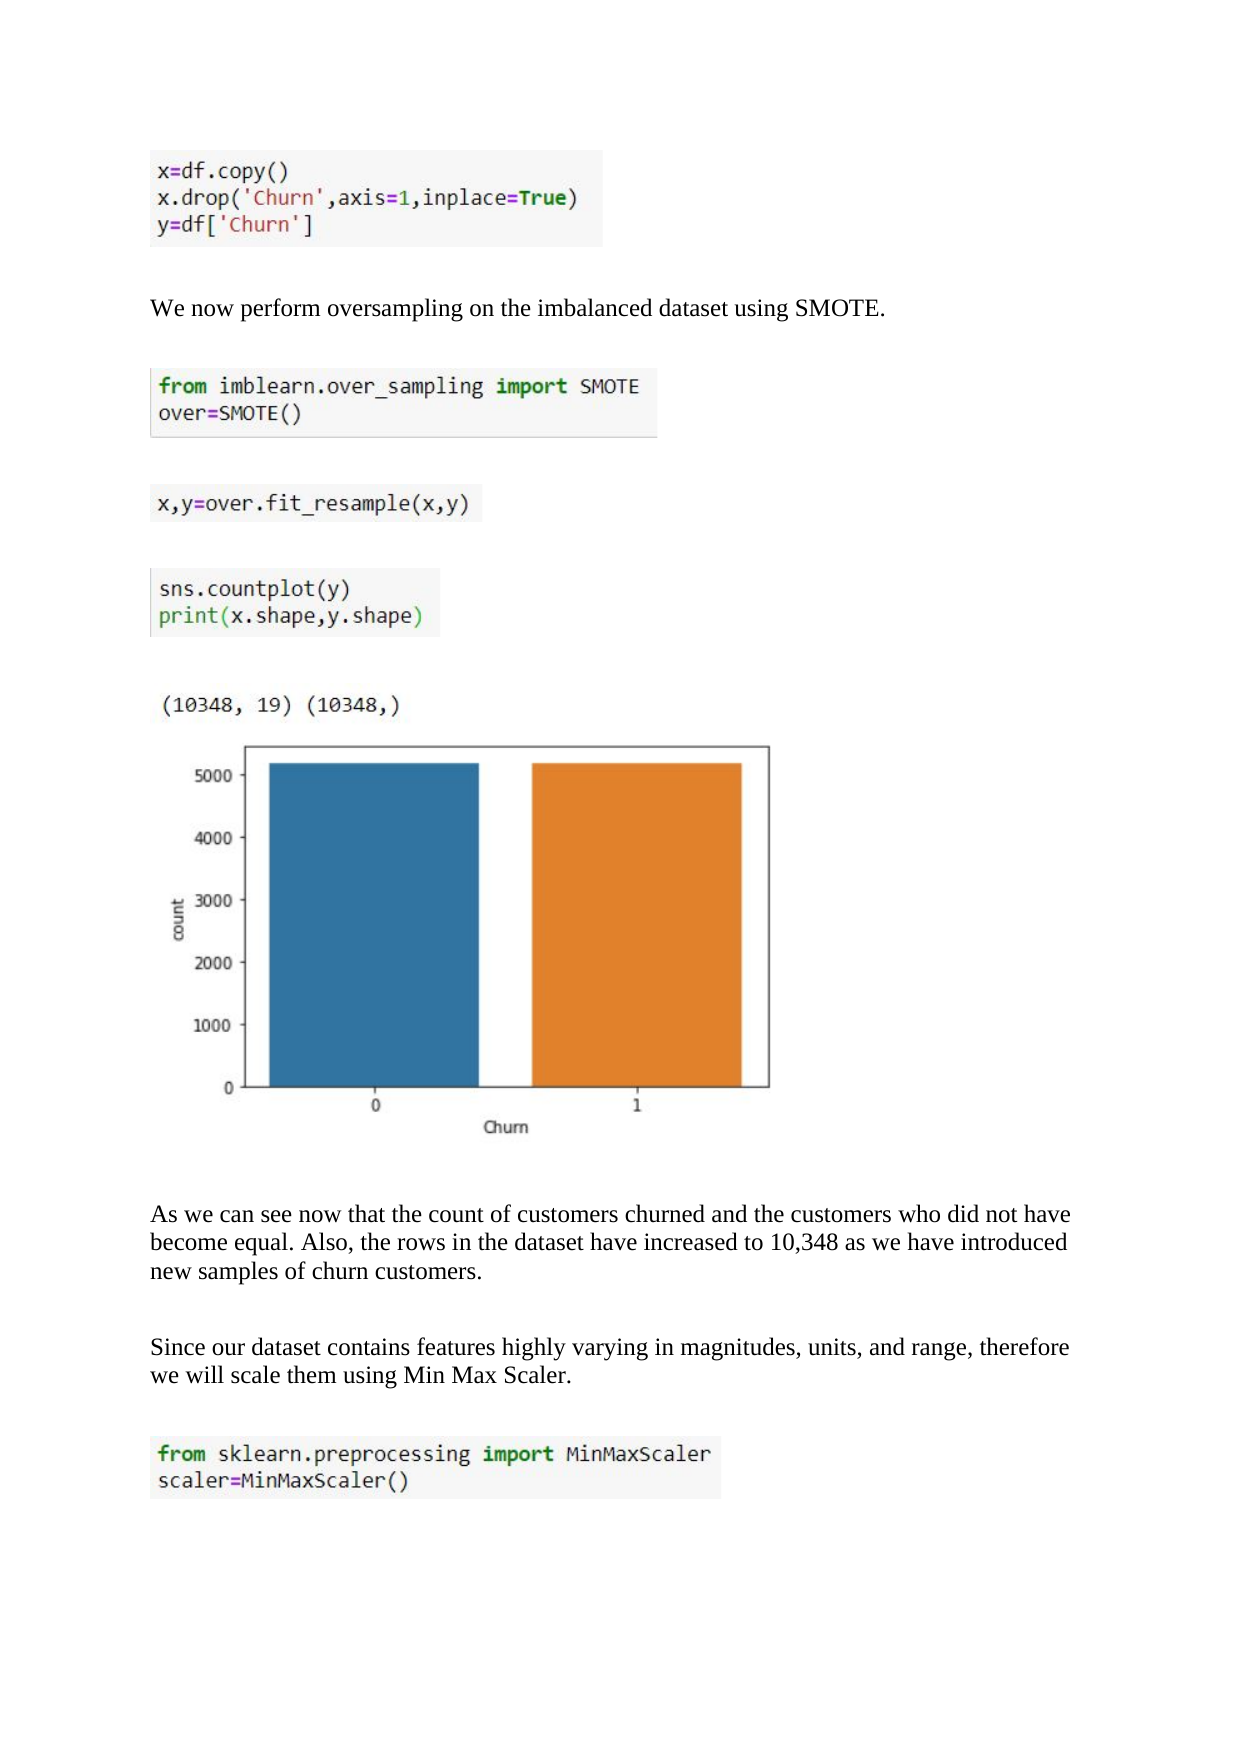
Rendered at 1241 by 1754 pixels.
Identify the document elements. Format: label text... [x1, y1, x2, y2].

text Since our dataset contains features highly varying in magnitudes, units, and range, therefore we will scale them using Min Max Scaler. [150, 1332, 1090, 1389]
picture [150, 683, 804, 1152]
picture [150, 368, 658, 438]
picture [150, 150, 603, 247]
picture [150, 1436, 722, 1499]
picture [150, 568, 440, 637]
picture [150, 484, 483, 522]
text As we can see now that the count of customers churned and the customers who did not have become equal. Also, the rows in the dataset have increased to 10,348 as we have introduced new samples of churn customers. [150, 1199, 1090, 1285]
text We now perform oversampling on the imbalanced dataset using SMOTE. [150, 293, 1090, 322]
